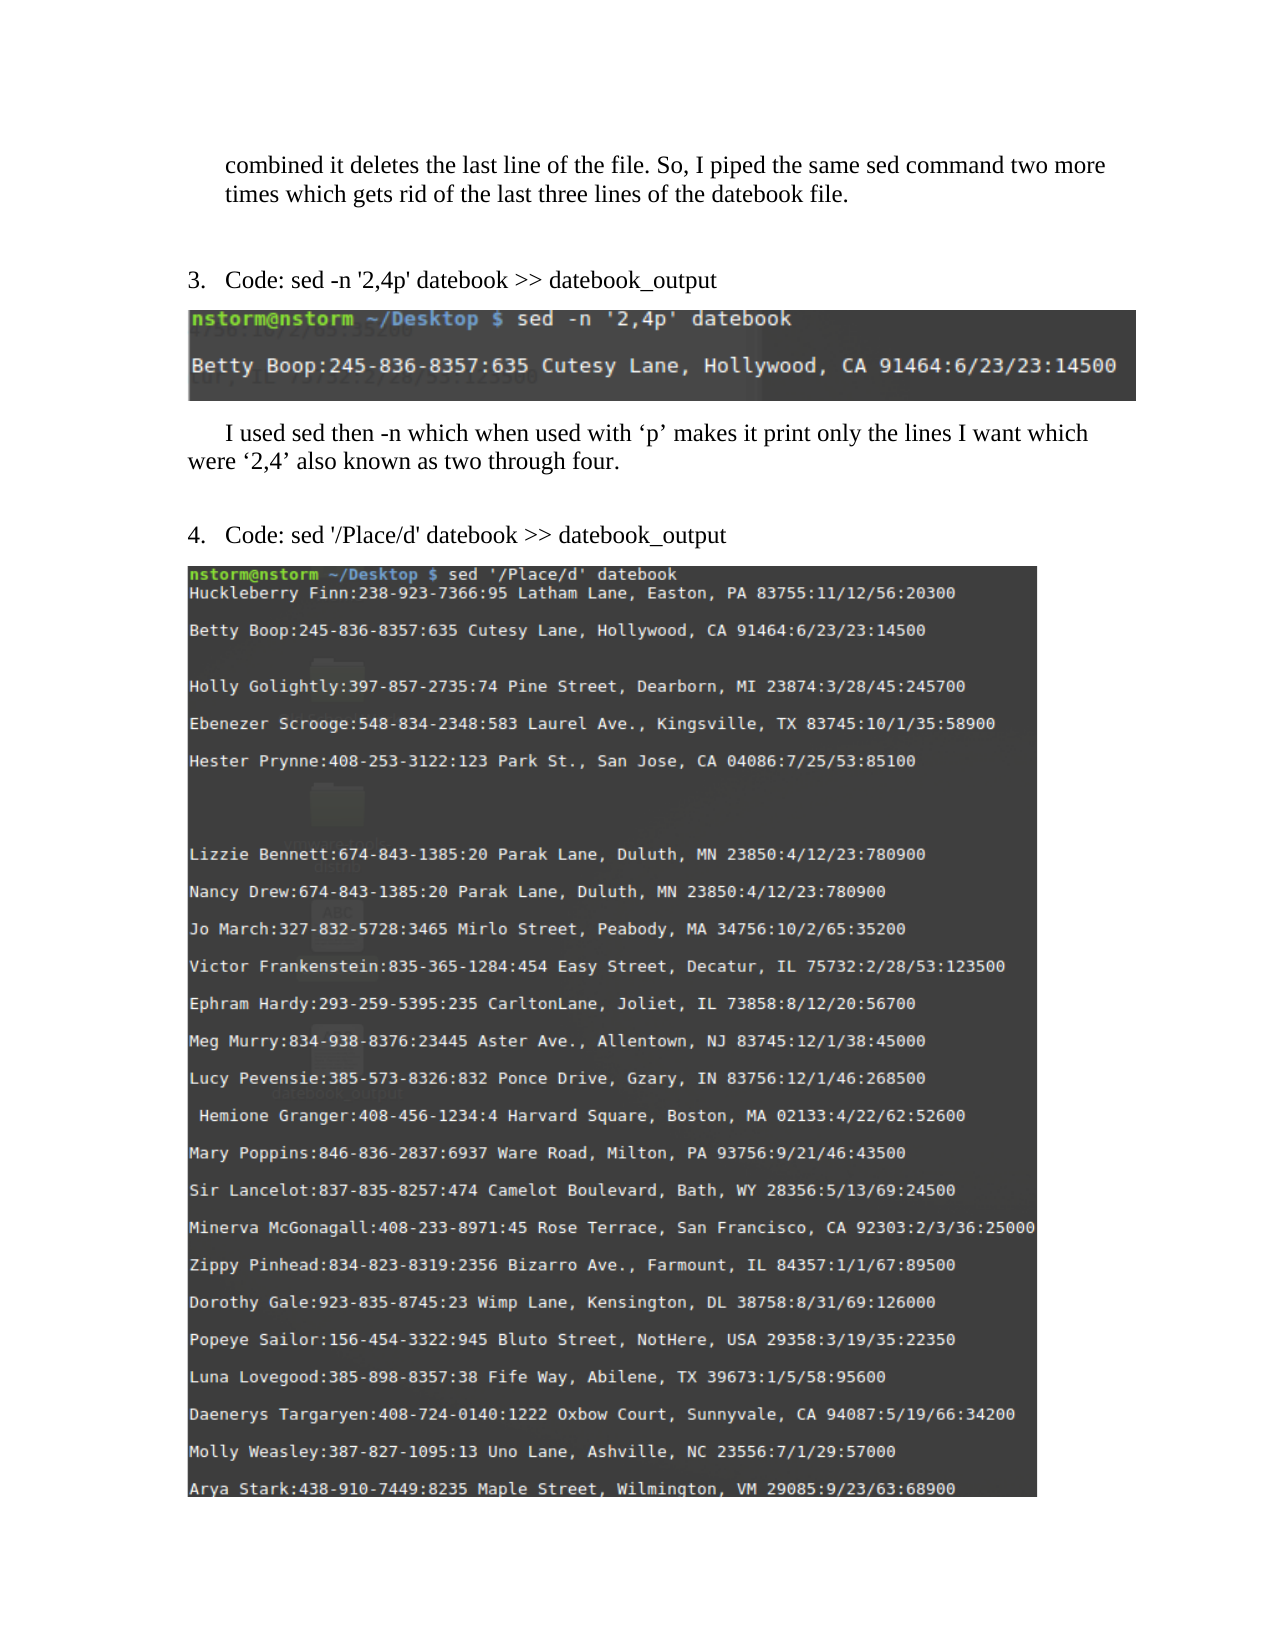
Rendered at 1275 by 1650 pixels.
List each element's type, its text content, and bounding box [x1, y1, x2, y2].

list Code: sed '/Place/d' datebook >> datebook_output [187, 521, 1125, 549]
list Code: sed -n '2,4p' datebook >> datebook_output [187, 265, 1125, 294]
text I used sed then -n which when used with ‘p’ makes it print only the lines I want which were ‘2,4’ also known as two through four. [187, 418, 1125, 475]
picture [187, 566, 1038, 1497]
picture [187, 310, 1136, 401]
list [225, 150, 1125, 207]
